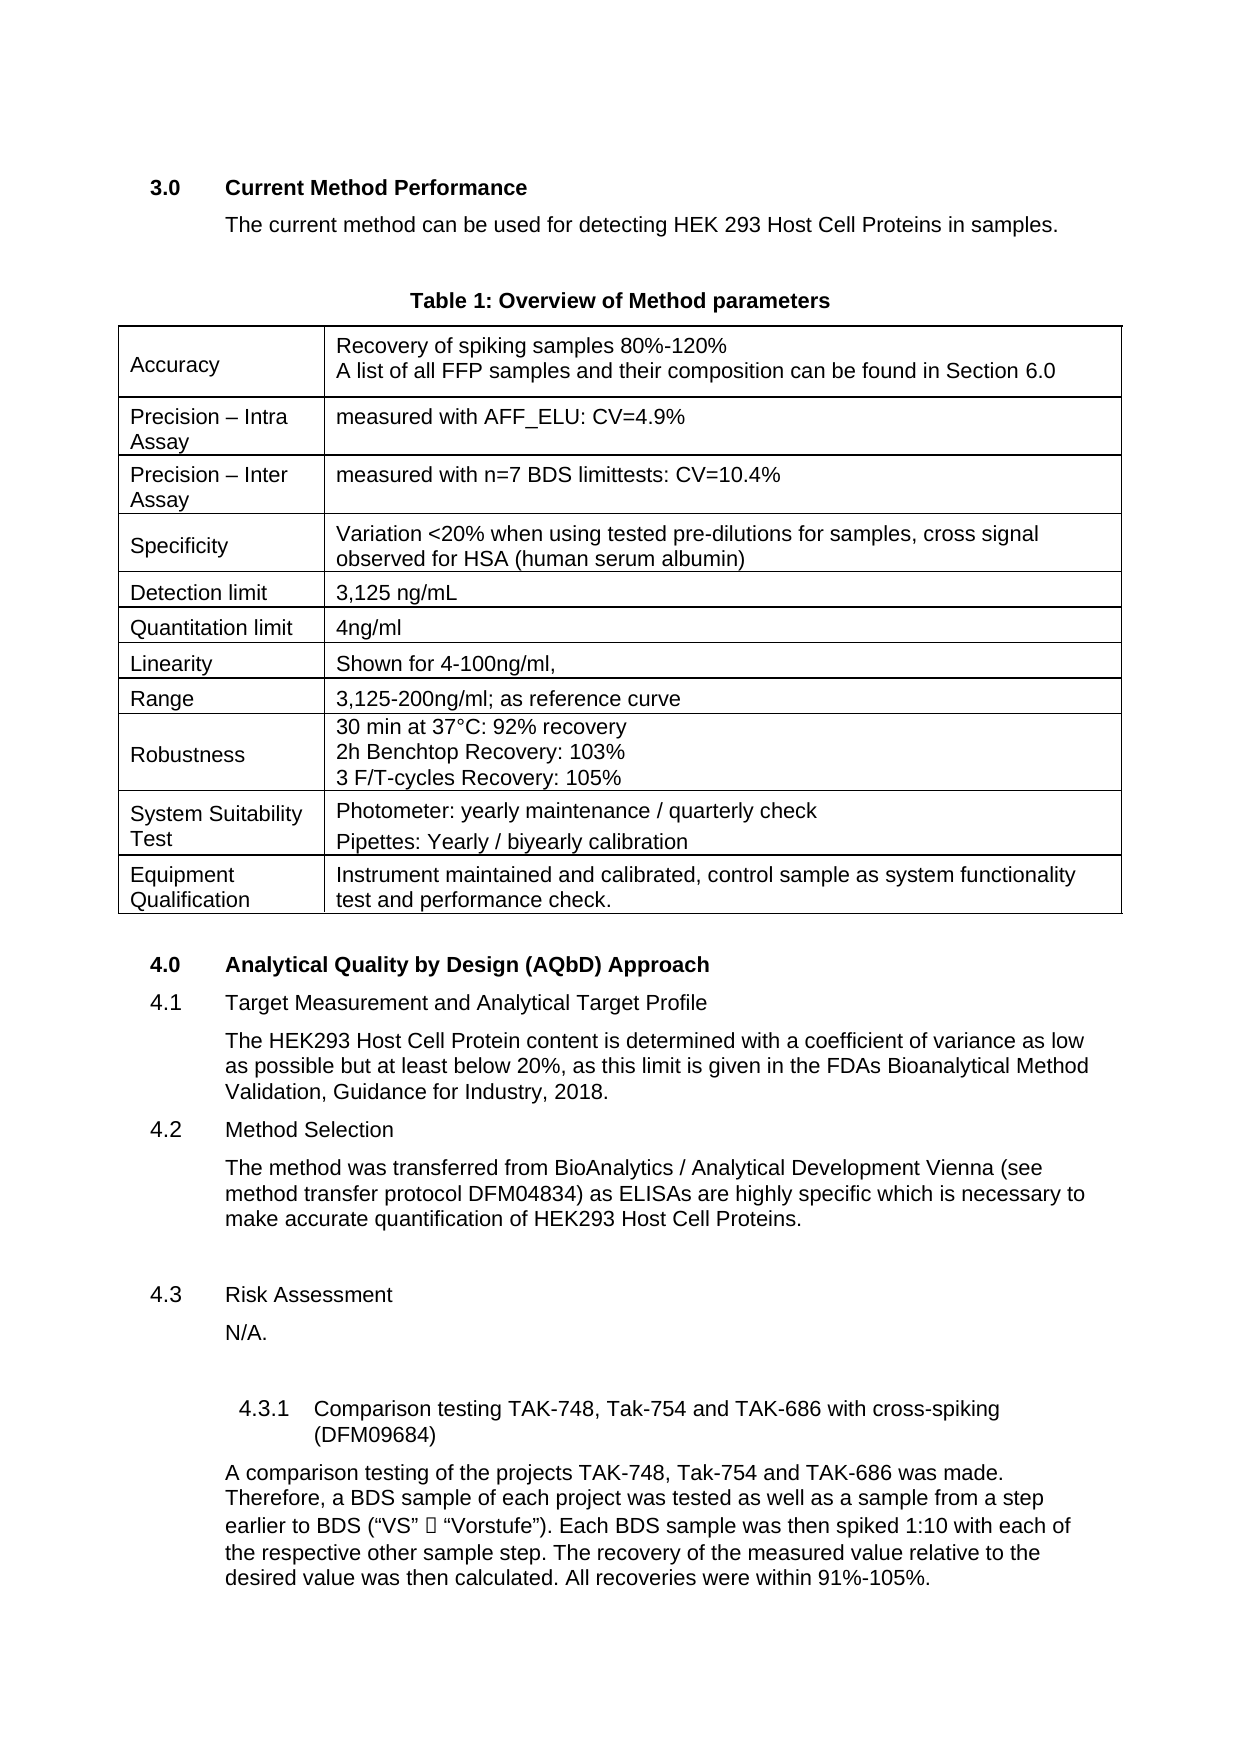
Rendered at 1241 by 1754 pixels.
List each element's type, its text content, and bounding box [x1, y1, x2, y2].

table_cell 4ng/ml [325, 608, 1121, 642]
table_cell Equipment Qualification [119, 856, 324, 912]
table_cell Precision – Inter Assay [119, 456, 324, 513]
text The method was transferred from BioAnalytics / Analytical Development Vienna (see method transfer protocol DFM04834) as ELISAs are highly specific which is necessary to make accurate quantification of HEK293 Host Cell Proteins. [225, 1155, 1090, 1231]
table_cell Specificity [119, 514, 324, 571]
table_cell Precision – Intra Assay [119, 398, 324, 454]
table_cell Detection limit [119, 572, 324, 606]
table_cell Photometer: yearly maintenance / quarterly check Pipettes: Yearly / biyearly calibration [325, 791, 1121, 854]
table_cell Variation <20% when using tested pre-dilutions for samples, cross signal observed for HSA (human serum albumin) [325, 514, 1121, 571]
subtitle Comparison testing TAK-748, Tak-754 and TAK-686 with cross-spiking (DFM09684) [238, 1395, 1090, 1447]
table_cell 3,125 ng/mL [325, 572, 1121, 606]
table_cell measured with n=7 BDS limittests: CV=10.4% [325, 456, 1121, 513]
table_header Accuracy [119, 327, 324, 396]
text The HEK293 Host Cell Protein content is determined with a coefficient of variance as low as possible but at least below 20%, as this limit is given in the FDAs Bioanalytical Method Validation, Guidance for Industry, 2018. [225, 1028, 1090, 1104]
table_cell Shown for 4-100ng/ml, [325, 643, 1121, 677]
text N/A. [225, 1320, 1090, 1345]
table_cell 3,125-200ng/ml; as reference curve [325, 679, 1121, 712]
text Table 1: Overview of Method parameters [150, 288, 1090, 313]
text The current method can be used for detecting HEK 293 Host Cell Proteins in samples. [225, 212, 1090, 237]
table_cell Linearity [119, 643, 324, 677]
subtitle Analytical Quality by Design (AQbD) Approach [150, 952, 1090, 977]
table_cell Quantitation limit [119, 608, 324, 642]
subtitle Current Method Performance [150, 174, 1090, 200]
subtitle Risk Assessment [150, 1281, 1090, 1307]
table_cell Range [119, 679, 324, 712]
table_header Recovery of spiking samples 80%-120% A list of all FFP samples and their composition can be found in Section 6.0 [325, 327, 1121, 396]
table_cell Instrument maintained and calibrated, control sample as system functionality test and performance check. [325, 856, 1121, 912]
table_cell measured with AFF_ELU: CV=4.9% [325, 398, 1121, 454]
subtitle Target Measurement and Analytical Target Profile [150, 989, 1090, 1016]
subtitle Method Selection [150, 1116, 1090, 1143]
table_cell 30 min at 37°C: 92% recovery 2h Benchtop Recovery: 103% 3 F/T-cycles Recovery: 105% [325, 714, 1121, 790]
table_cell Robustness [119, 714, 324, 790]
text A comparison testing of the projects TAK-748, Tak-754 and TAK-686 was made. Therefore, a BDS sample of each project was tested as well as a sample from a step earlier to BDS (“VS”  “Vorstufe”). Each BDS sample was then spiked 1:10 with each of the respective other sample step. The recovery of the measured value relative to the desired value was then calculated. All recoveries were within 91%-105%. [225, 1459, 1090, 1590]
table_cell System Suitability Test [119, 791, 324, 854]
